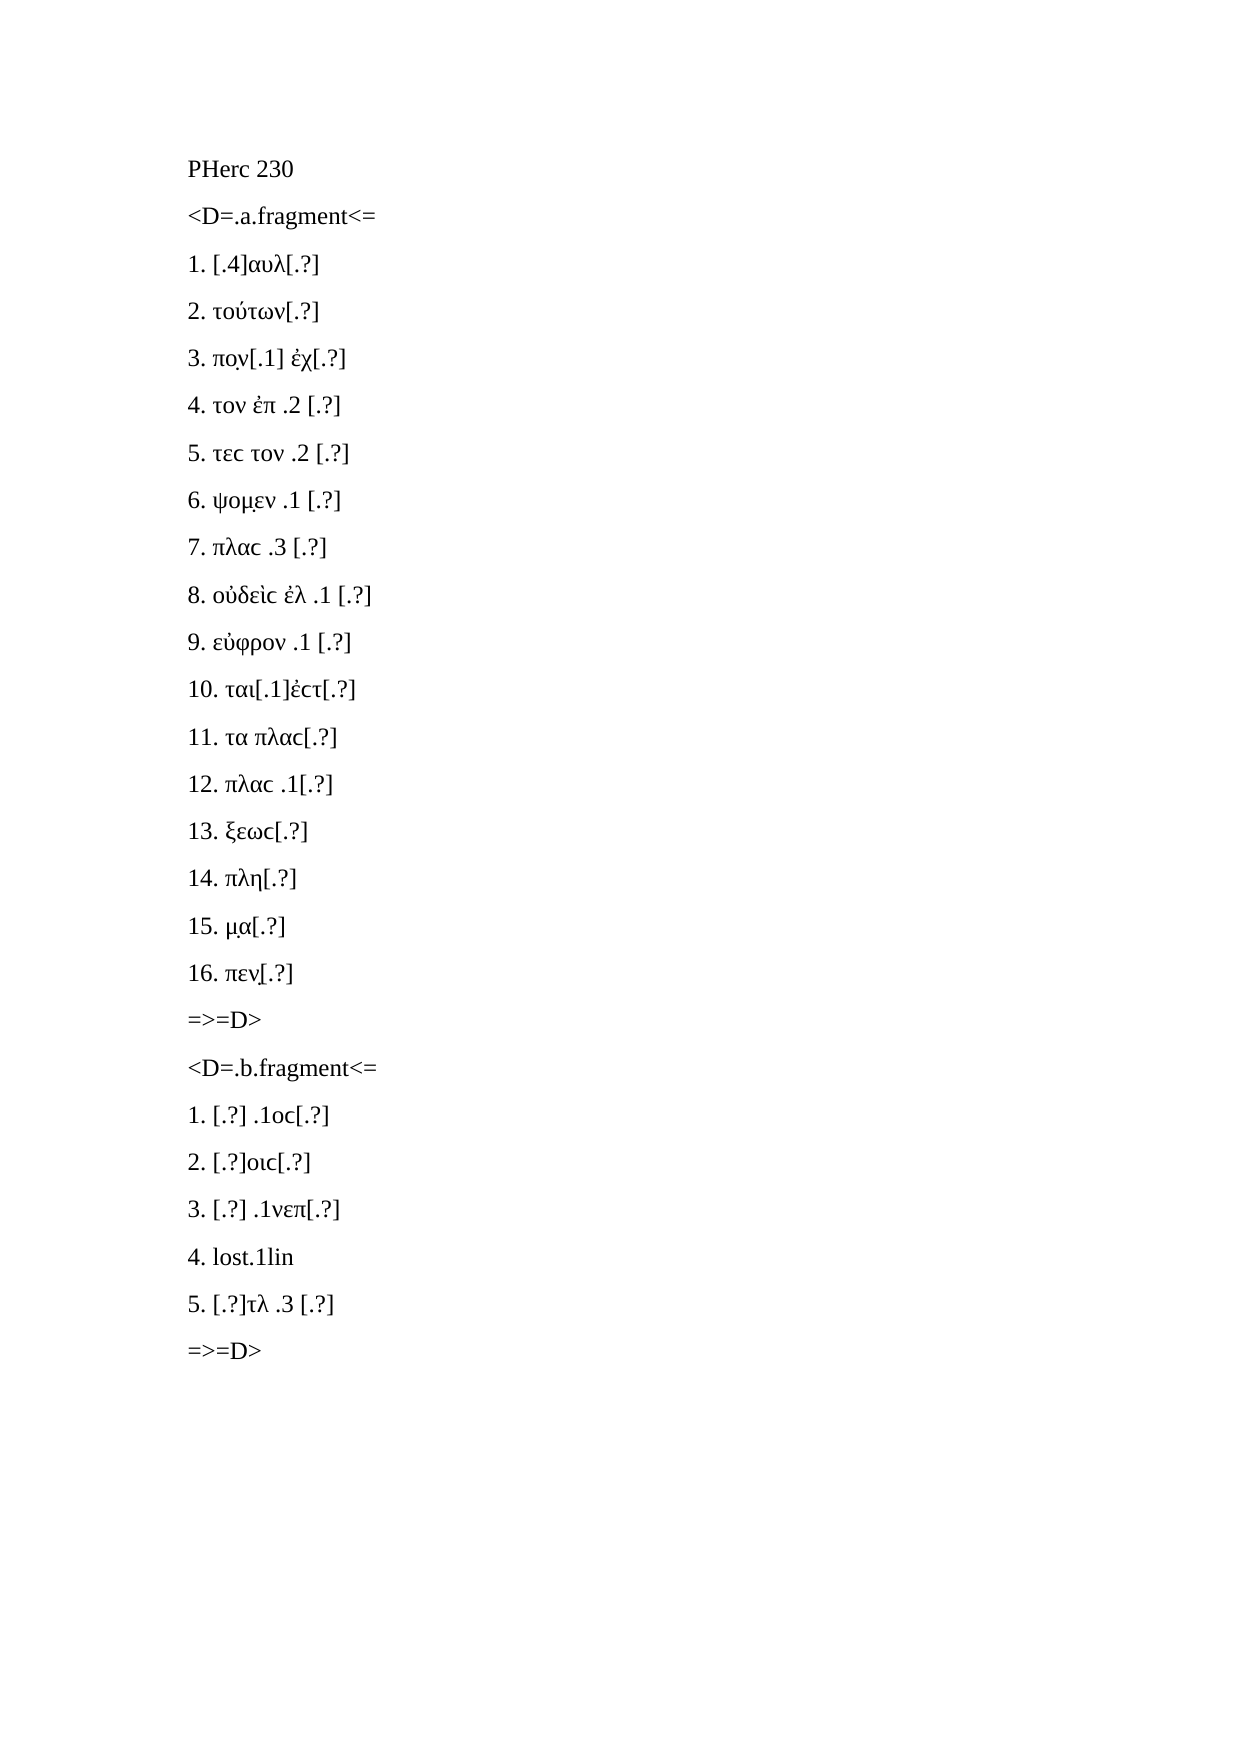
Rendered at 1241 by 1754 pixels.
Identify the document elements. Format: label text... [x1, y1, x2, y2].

text 1. [.4]αυλ[.?] [187, 249, 1053, 277]
text <D=.b.fragment<= [187, 1053, 1053, 1081]
text 6. ψομ̣εν .1 [.?] [187, 485, 1053, 514]
text 7. πλαϲ .3 [.?] [187, 532, 1053, 561]
text <D=.a.fragment<= [187, 201, 1053, 230]
text 5. [.?]τλ .3 [.?] [187, 1289, 1053, 1318]
text 2. [.?]οιϲ[.?] [187, 1147, 1053, 1176]
text =>=D> [187, 1005, 1053, 1034]
text 5. τεϲ τον .2 [.?] [187, 438, 1053, 467]
text 4. lost.1lin [187, 1242, 1053, 1271]
text 13. ξεωϲ[.?] [187, 816, 1053, 845]
text 14. πλη[.?] [187, 863, 1053, 892]
text 4. τον ἐπ .2 [.?] [187, 391, 1053, 419]
text PHerc 230 [187, 154, 1053, 183]
text 3. πο̣ν[.1] ἐχ[.?] [187, 343, 1053, 372]
text =>=D> [187, 1336, 1053, 1365]
text 9. εὐφρον .1 [.?] [187, 627, 1053, 656]
text 10. ται[.1]ἐϲτ[.?] [187, 674, 1053, 703]
text 1. [.?] .1οϲ[.?] [187, 1100, 1053, 1129]
text 11. τα πλαϲ[.?] [187, 722, 1053, 750]
text 15. μ̣α[.?] [187, 911, 1053, 939]
text 16. πεν̣[.?] [187, 958, 1053, 987]
text 8. οὐδεὶϲ ἐλ .1 [.?] [187, 580, 1053, 608]
text 2. τούτων[.?] [187, 296, 1053, 325]
text 12. πλαϲ .1[.?] [187, 769, 1053, 798]
text 3. [.?] .1νεπ[.?] [187, 1194, 1053, 1223]
